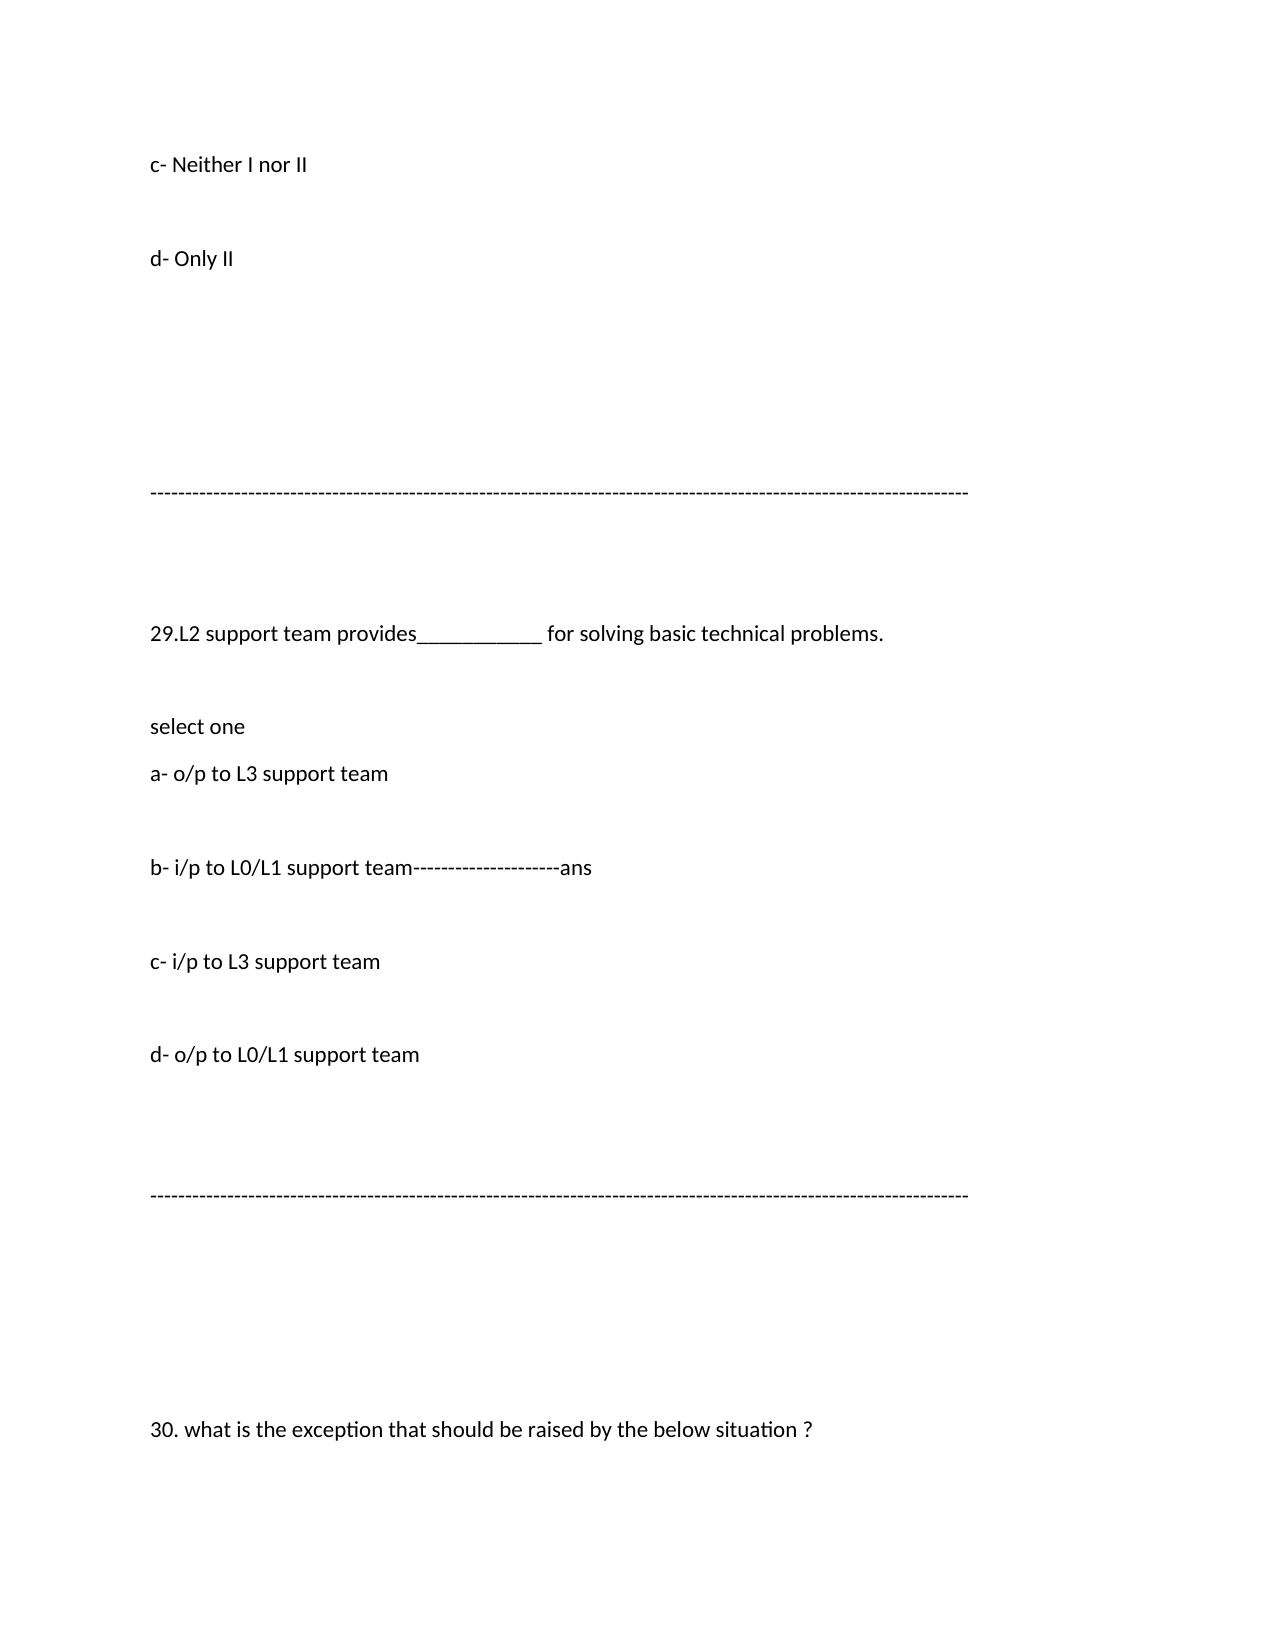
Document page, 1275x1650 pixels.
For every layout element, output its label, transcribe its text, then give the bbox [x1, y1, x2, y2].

text d- Only II [150, 244, 1125, 272]
text d- o/p to L0/L1 support team [150, 1041, 1125, 1069]
text c- i/p to L3 support team [150, 947, 1125, 975]
text c- Neither I nor II [150, 150, 1125, 178]
text 29.L2 support team provides___________ for solving basic technical problems. [150, 619, 1125, 647]
text select one [150, 712, 1125, 741]
text --------------------------------------------------------------------------------------------------------------------- [150, 478, 1125, 506]
text a- o/p to L3 support team [150, 759, 1125, 787]
text b- i/p to L0/L1 support team---------------------ans [150, 853, 1125, 881]
text 30. what is the exception that should be raised by the below situation ? [150, 1416, 1125, 1444]
text --------------------------------------------------------------------------------------------------------------------- [150, 1181, 1125, 1209]
